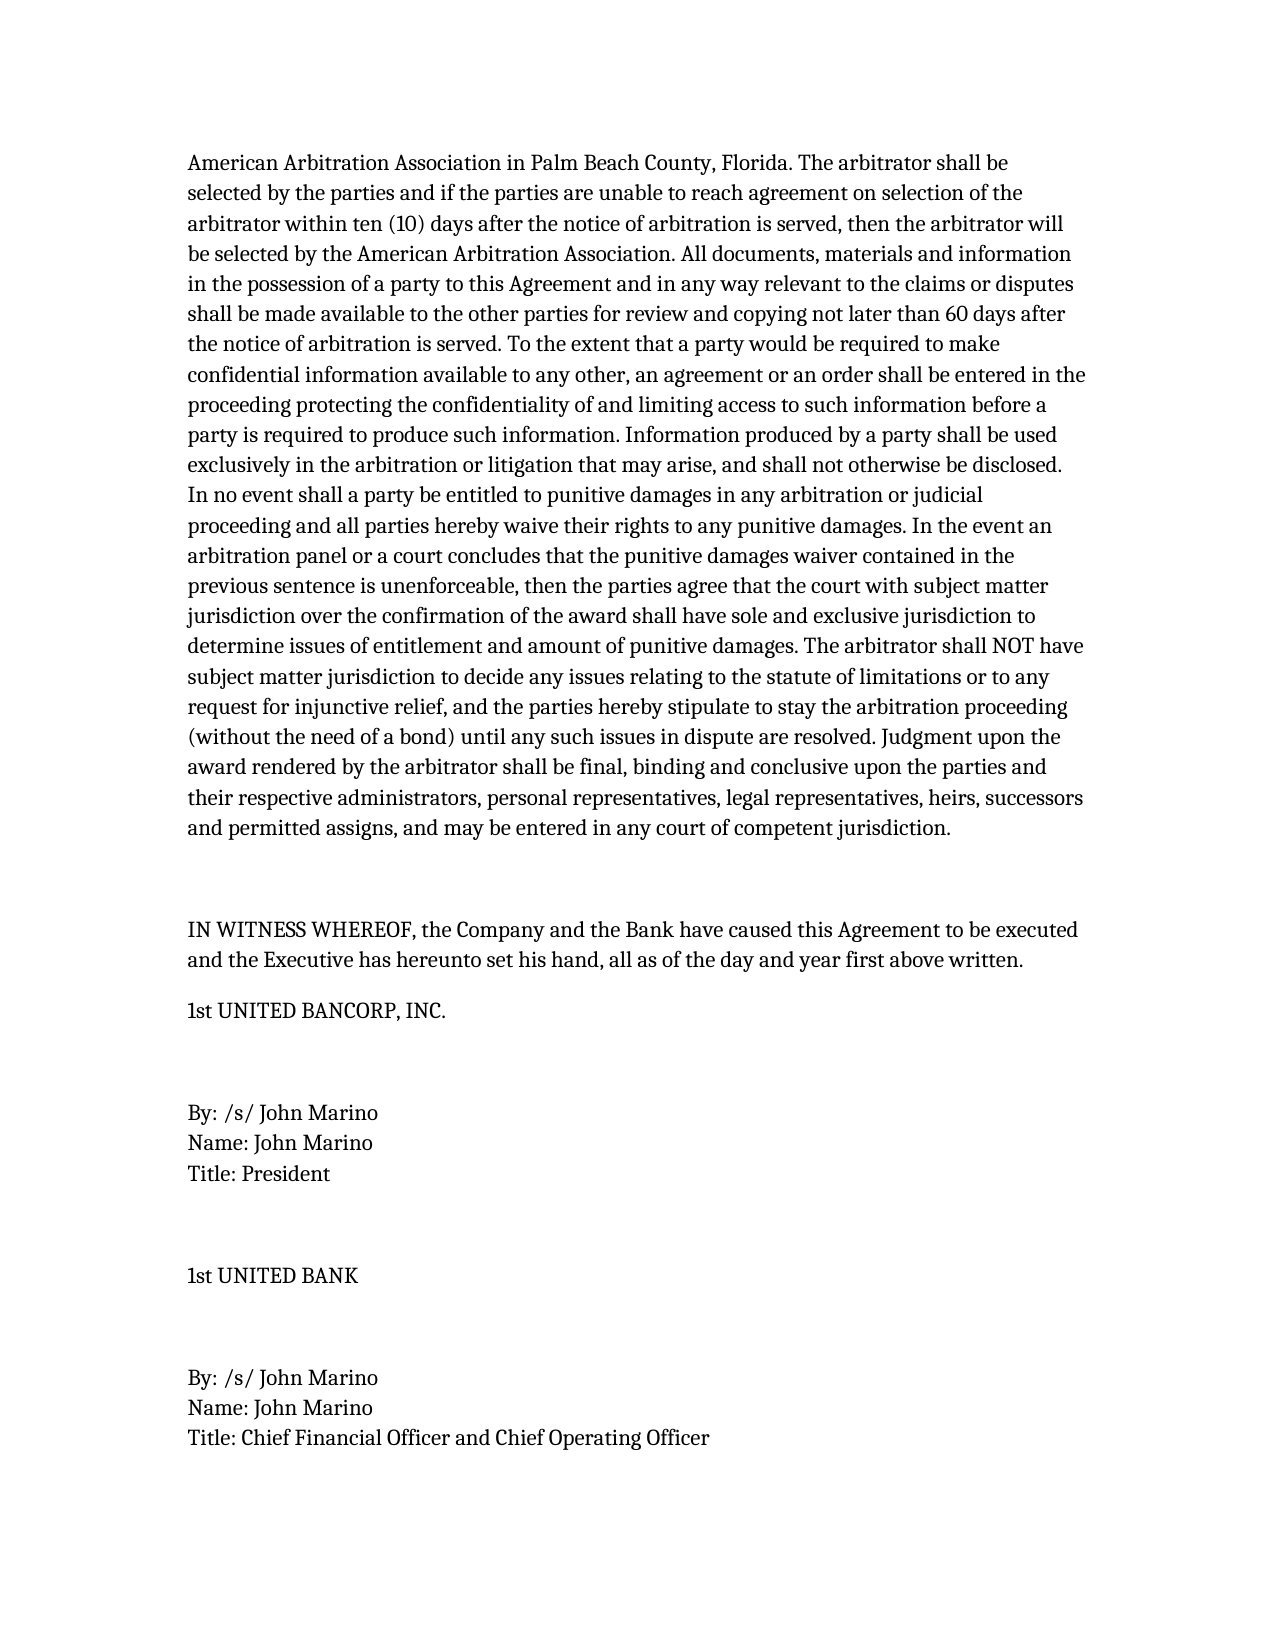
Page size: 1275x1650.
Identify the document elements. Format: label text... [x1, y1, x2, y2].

text 1st UNITED BANK [187, 1262, 1087, 1289]
text By: /s/ John Marino Name: John Marino Title: President [187, 1100, 1087, 1187]
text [187, 150, 1087, 841]
text 1st UNITED BANCORP, INC. [187, 998, 1087, 1024]
text By: /s/ John Marino Name: John Marino Title: Chief Financial Officer and Chief Operating Officer [187, 1364, 1087, 1451]
text IN WITNESS WHEREOF, the Company and the Bank have caused this Agreement to be executed and the Executive has hereunto set his hand, all as of the day and year first above written. [187, 917, 1087, 973]
